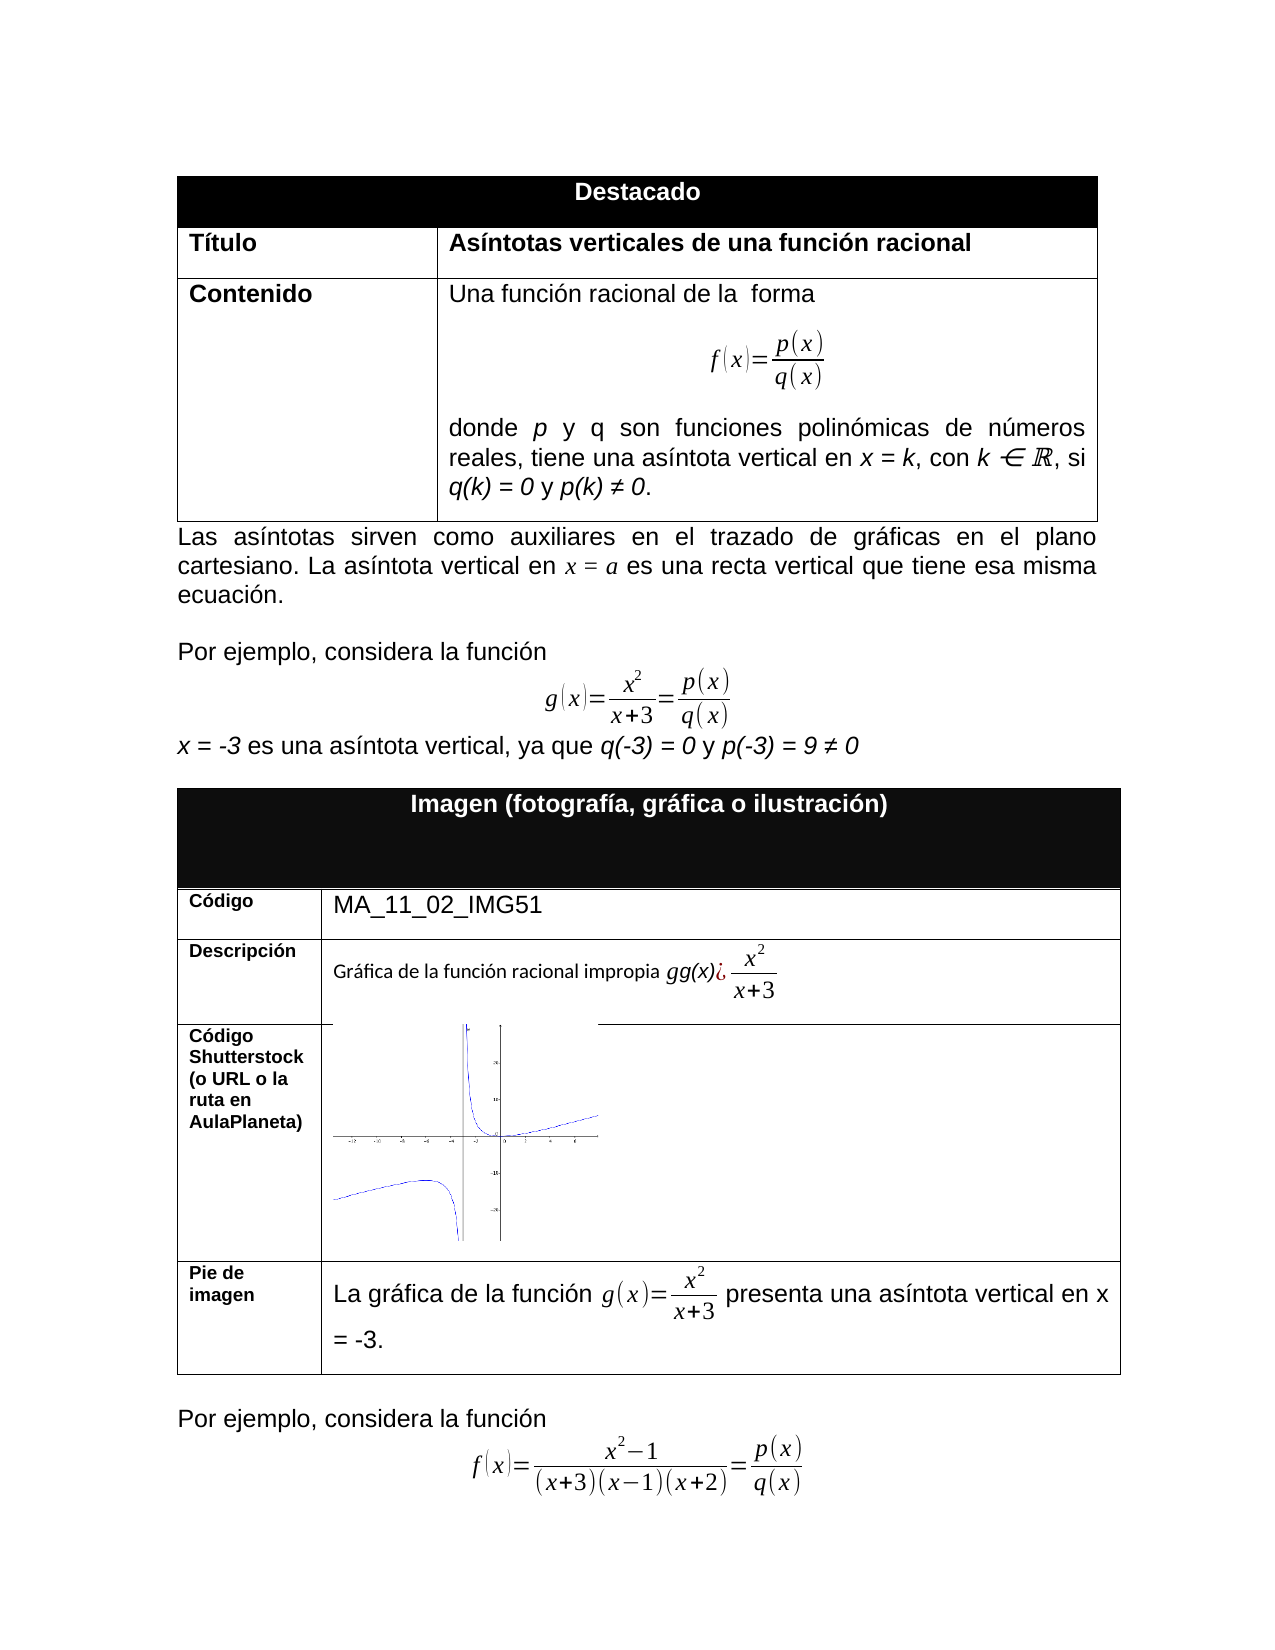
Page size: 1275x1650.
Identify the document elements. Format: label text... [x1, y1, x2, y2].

table_header Imagen (fotografía, gráfica o ilustración) [178, 789, 1120, 888]
table_cell [322, 1025, 1120, 1261]
picture [333, 1024, 599, 1241]
table_cell Asíntotas verticales de una función racional [438, 228, 1097, 278]
table_cell MA_11_02_IMG51 [322, 890, 1120, 939]
table_header Destacado [178, 178, 1097, 227]
table_cell Contenido [178, 279, 437, 521]
table_cell La gráfica de la función presenta una asíntota vertical en x = -3. [322, 1262, 1120, 1374]
text Las asíntotas sirven como auxiliares en el trazado de gráficas en el plano cartesiano. La asíntota vertical en x = a es una recta vertical que tiene esa misma ecuación. [177, 522, 1098, 608]
table_cell Pie de imagen [178, 1262, 321, 1374]
table_cell Código [178, 890, 321, 939]
table_cell Código Shutterstock (o URL o la ruta en AulaPlaneta) [178, 1025, 321, 1261]
text x = -3 es una asíntota vertical, ya que q(-3) = 0 y p(-3) = 9 ≠ 0 [177, 731, 1098, 759]
table_cell Descripción [178, 940, 321, 1023]
table_cell Una función racional de la forma donde p y q son funciones polinómicas de números reales, tiene una asíntota vertical en x = k, con k ⋲ ℝ, si q(k) = 0 y p(k) ≠ 0. [438, 279, 1097, 521]
text Por ejemplo, considera la función [177, 637, 1098, 666]
text Por ejemplo, considera la función [177, 1404, 1098, 1433]
table_cell Gráfica de la función racional impropia g(x) [322, 940, 1120, 1023]
table_cell Título [178, 228, 437, 278]
